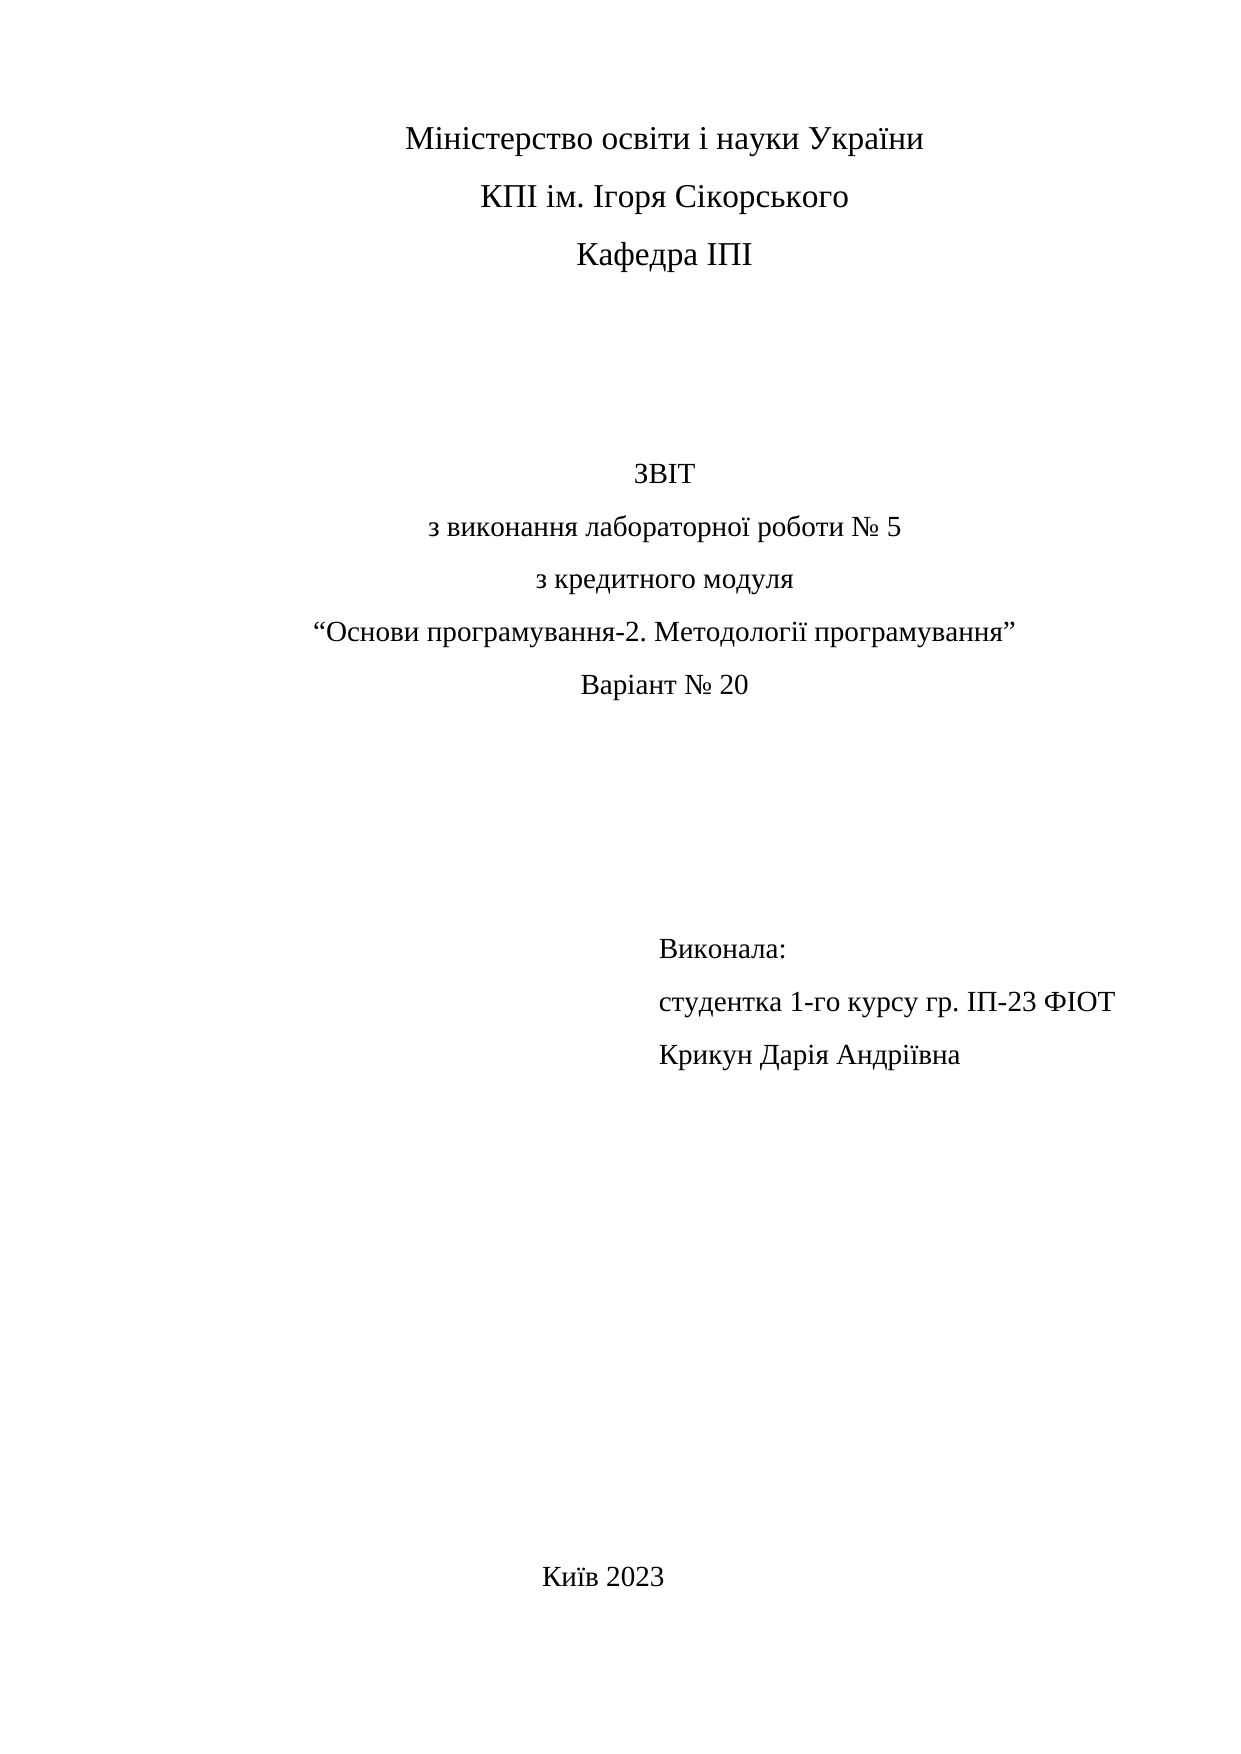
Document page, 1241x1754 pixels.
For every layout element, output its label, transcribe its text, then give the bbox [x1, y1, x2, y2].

text студентка 1-го курсу гр. ІП-23 ФІОТ [177, 984, 1152, 1017]
text Варіант № 20 [177, 667, 1152, 701]
text з виконання лабораторної роботи № 5 [177, 509, 1152, 542]
text “Основи програмування-2. Методології програмування” [177, 614, 1152, 648]
text Кафедра ІПІ [177, 234, 1152, 272]
text Крикун Дарія Андріївна [177, 1037, 1152, 1070]
text з кредитного модуля [177, 561, 1152, 595]
text ЗВІТ [177, 456, 1152, 489]
text Київ 2023 [177, 1559, 1152, 1592]
text Виконала: [177, 931, 1152, 965]
text Міністерство освіти і науки України [177, 118, 1152, 156]
text КПІ ім. Ігоря Сікорського [177, 176, 1152, 214]
